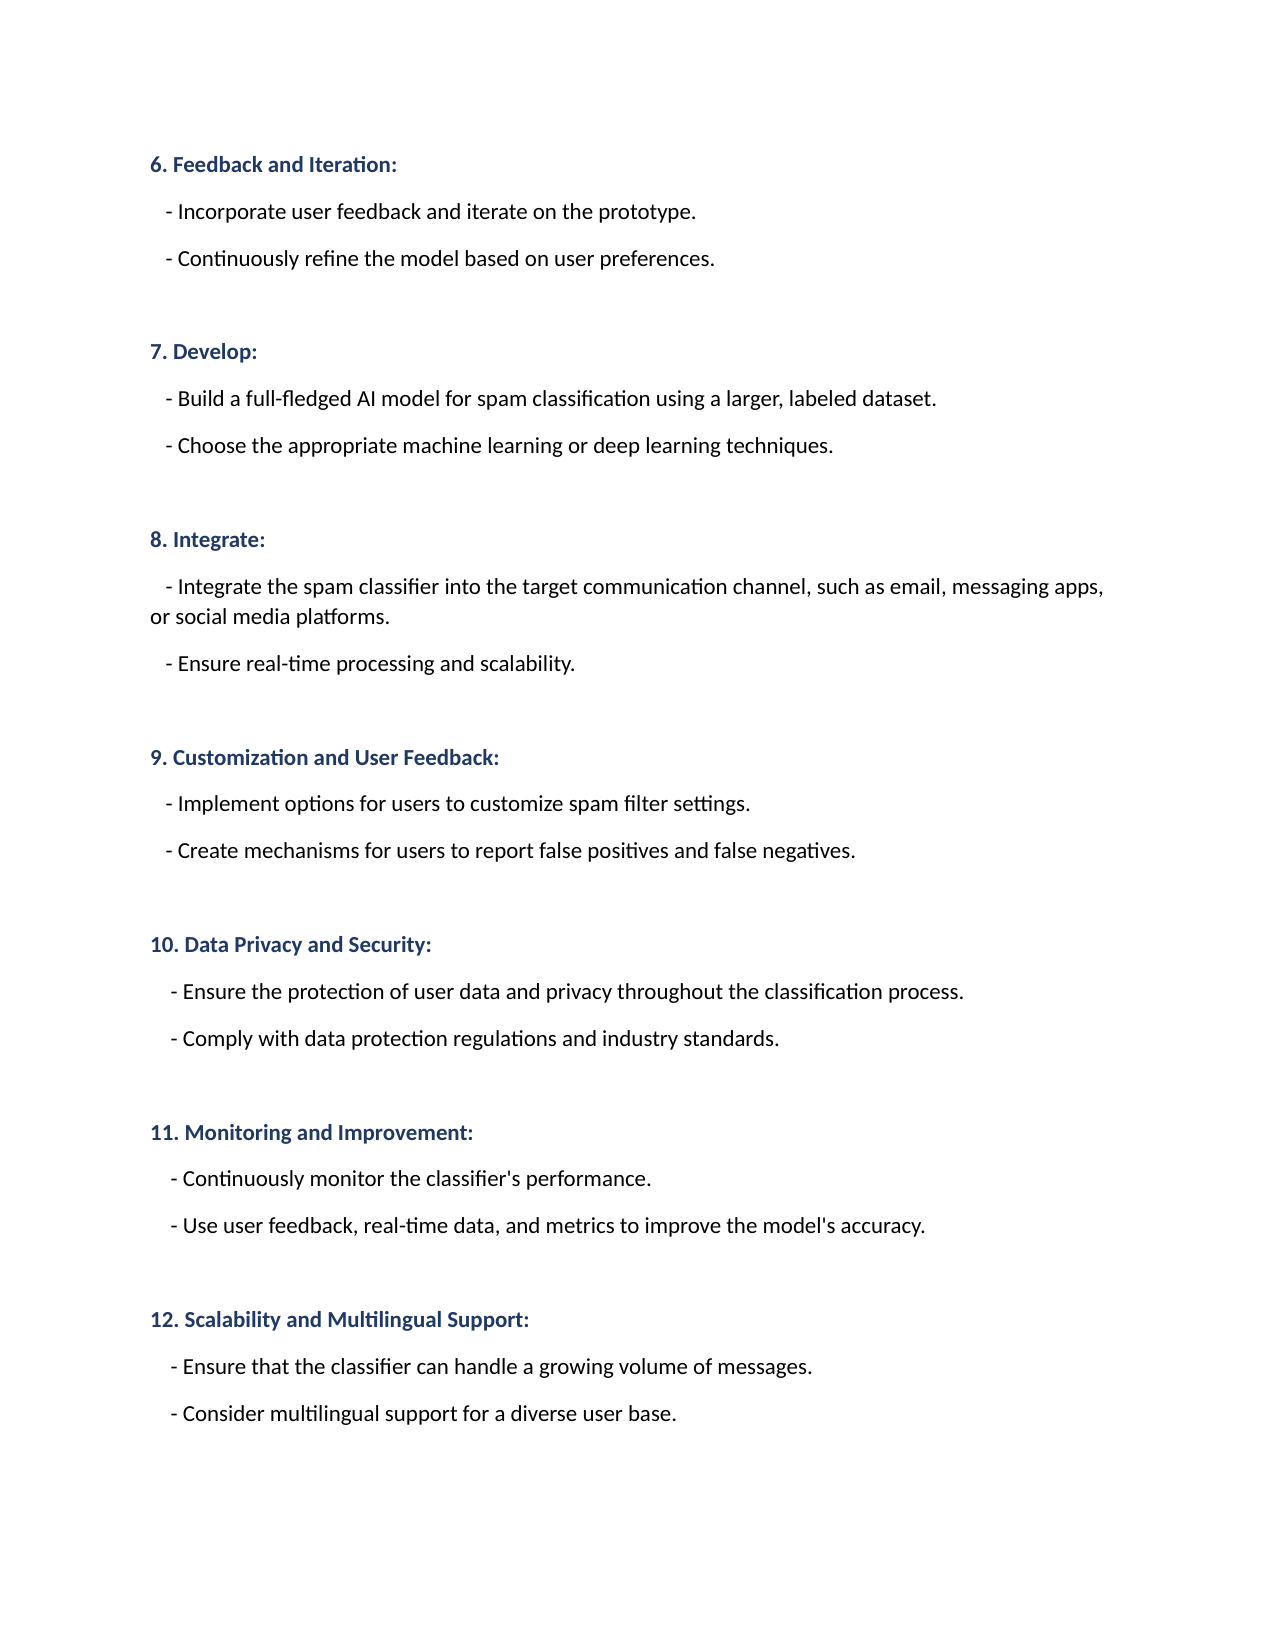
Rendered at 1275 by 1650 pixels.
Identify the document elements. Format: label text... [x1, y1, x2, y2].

text 9. Customization and User Feedback: [150, 743, 1125, 771]
text - Incorporate user feedback and iterate on the prototype. [150, 197, 1125, 225]
text 10. Data Privacy and Security: [150, 930, 1125, 958]
text - Continuously monitor the classifier's performance. [150, 1164, 1125, 1193]
text - Ensure the protection of user data and privacy throughout the classification process. [150, 977, 1125, 1005]
text - Use user feedback, real-time data, and metrics to improve the model's accuracy. [150, 1211, 1125, 1239]
text - Choose the appropriate machine learning or deep learning techniques. [150, 431, 1125, 459]
text - Consider multilingual support for a diverse user base. [150, 1399, 1125, 1427]
text 12. Scalability and Multilingual Support: [150, 1305, 1125, 1333]
text 8. Integrate: [150, 525, 1125, 553]
text - Implement options for users to customize spam filter settings. [150, 789, 1125, 818]
text - Integrate the spam classifier into the target communication channel, such as email, messaging apps, or social media platforms. [150, 572, 1125, 630]
text 7. Develop: [150, 337, 1125, 366]
text - Build a full-fledged AI model for spam classification using a larger, labeled dataset. [150, 384, 1125, 412]
text 6. Feedback and Iteration: [150, 150, 1125, 178]
text 11. Monitoring and Improvement: [150, 1118, 1125, 1146]
text - Comply with data protection regulations and industry standards. [150, 1024, 1125, 1052]
text - Continuously refine the model based on user preferences. [150, 244, 1125, 272]
text - Ensure that the classifier can handle a growing volume of messages. [150, 1352, 1125, 1380]
text - Create mechanisms for users to report false positives and false negatives. [150, 836, 1125, 864]
text - Ensure real-time processing and scalability. [150, 649, 1125, 677]
